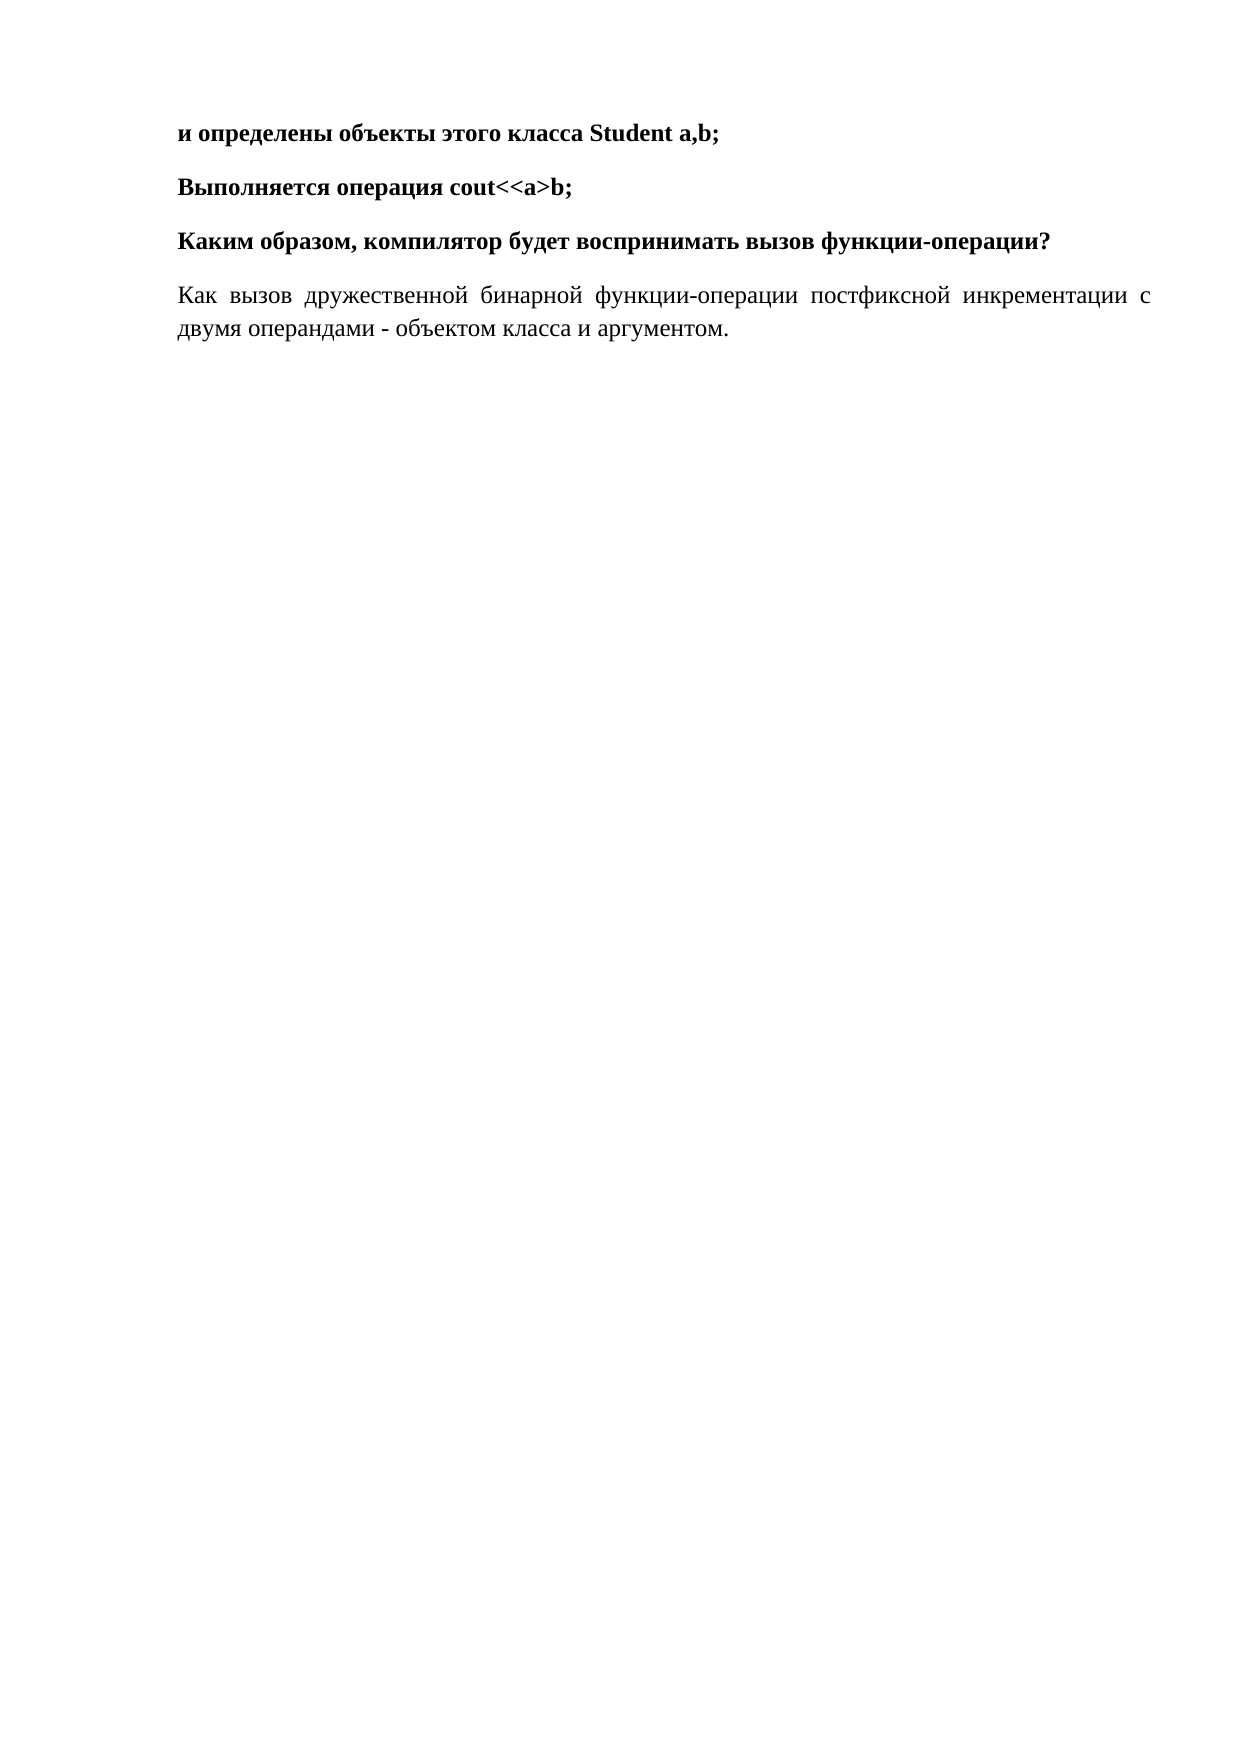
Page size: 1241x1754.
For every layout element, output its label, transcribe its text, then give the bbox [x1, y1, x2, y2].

text Как вызов дружественной бинарной функции-операции постфиксной инкрементации с двумя операндами - объектом класса и аргументом. [177, 280, 1152, 341]
text Выполняется операция cout<<a>b; [177, 172, 1152, 201]
text и определены объекты этого класса Student a,b; [177, 118, 1152, 147]
text Каким образом, компилятор будет воспринимать вызов функции-операции? [177, 226, 1152, 254]
